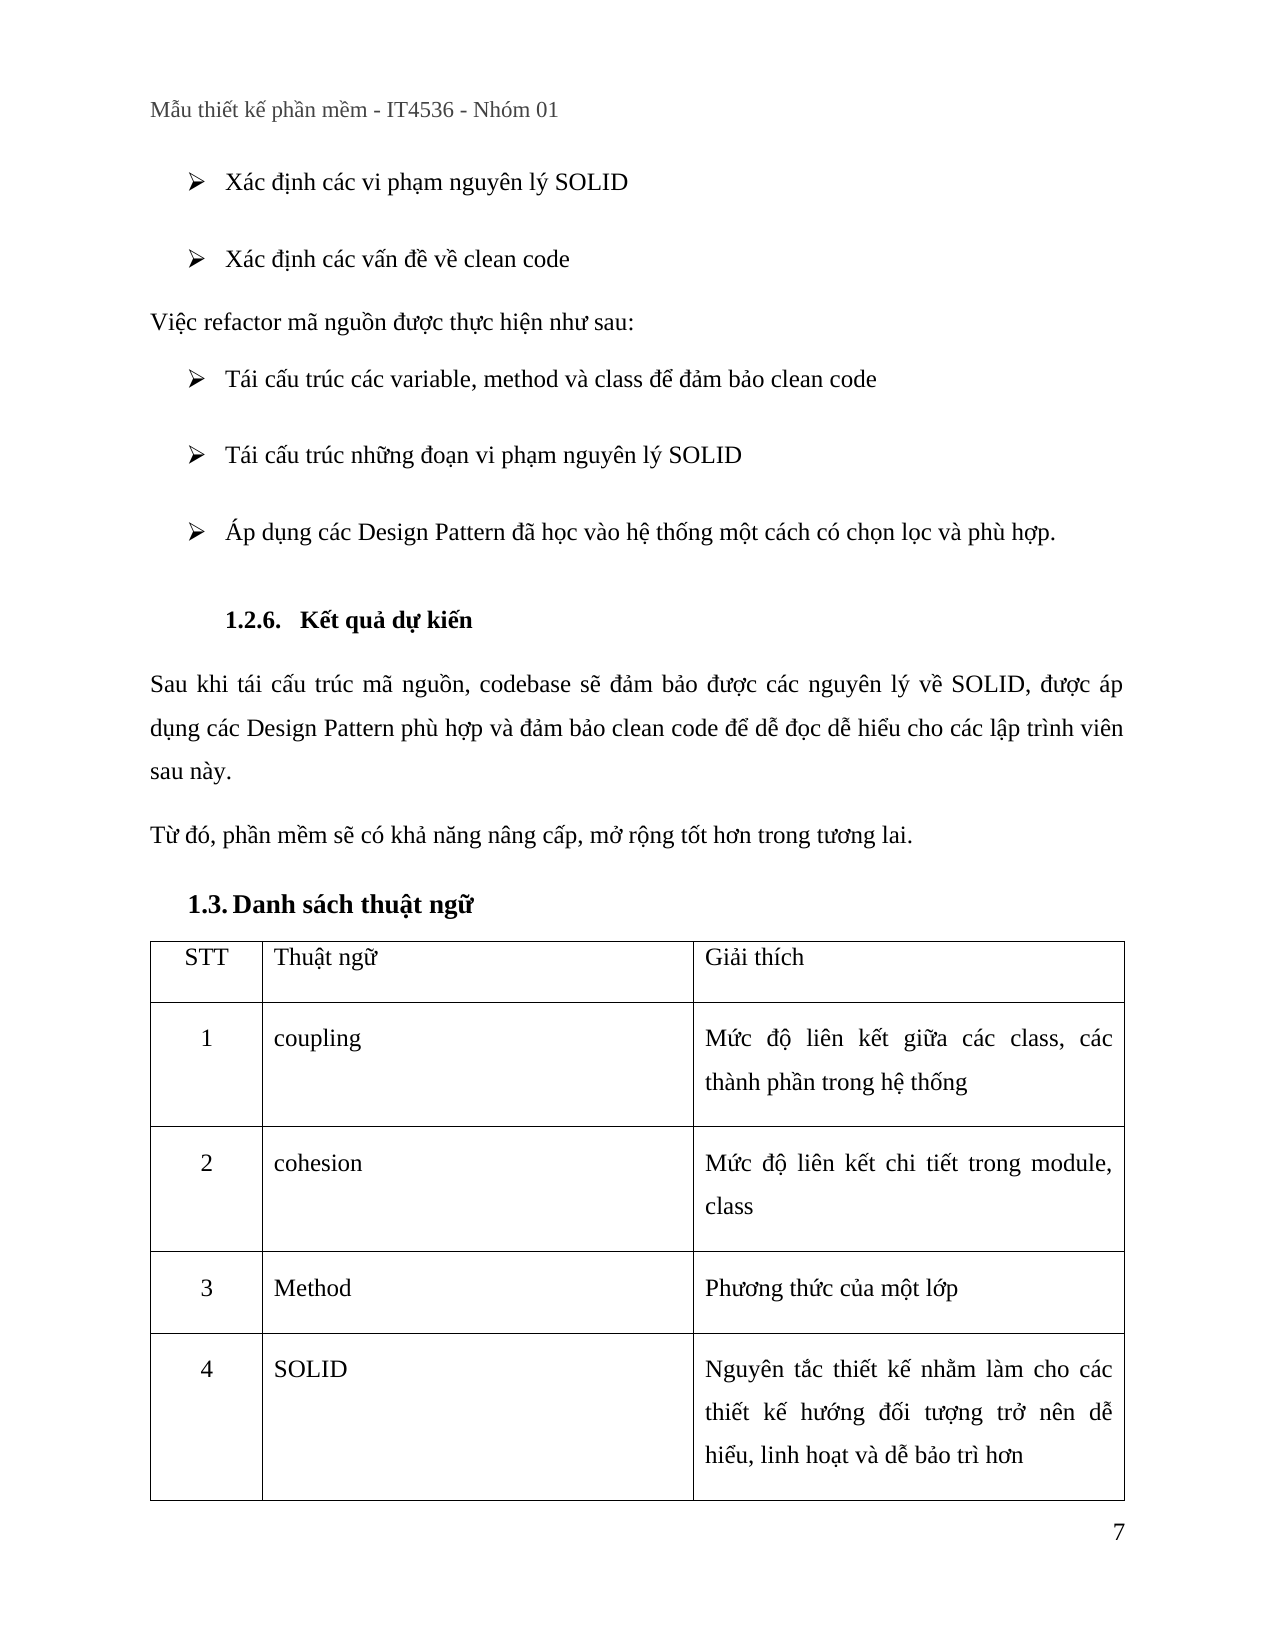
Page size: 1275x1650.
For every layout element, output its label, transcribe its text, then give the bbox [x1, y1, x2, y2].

table_header Thuật ngữ [263, 942, 693, 1002]
text Việc refactor mã nguồn được thực hiện như sau: [150, 307, 1125, 336]
table_cell 3 [151, 1252, 262, 1332]
table_header Giải thích [694, 942, 1124, 1002]
table_cell Mức độ liên kết giữa các class, các thành phần trong hệ thống [694, 1003, 1124, 1126]
table_cell 2 [151, 1127, 262, 1251]
table_cell coupling [263, 1003, 693, 1126]
subtitle Kết quả dự kiến [225, 606, 1125, 634]
table_header STT [151, 942, 262, 1002]
table_cell SOLID [263, 1334, 693, 1500]
subtitle Danh sách thuật ngữ [187, 888, 1125, 919]
list Xác định các vi phạm nguyên lý SOLID [187, 153, 1125, 204]
table_cell Mức độ liên kết chi tiết trong module, class [694, 1127, 1124, 1251]
table_cell Nguyên tắc thiết kế nhằm làm cho các thiết kế hướng đối tượng trở nên dễ hiểu, linh hoạt và dễ bảo trì hơn [694, 1334, 1124, 1500]
text Từ đó, phần mềm sẽ có khả năng nâng cấp, mở rộng tốt hơn trong tương lai. [150, 820, 1125, 848]
table_cell 4 [151, 1334, 262, 1500]
table_cell Method [263, 1252, 693, 1332]
list Áp dụng các Design Pattern đã học vào hệ thống một cách có chọn lọc và phù hợp. [187, 504, 1125, 555]
list Tái cấu trúc các variable, method và class để đảm bảo clean code [187, 350, 1125, 401]
list Tái cấu trúc những đoạn vi phạm nguyên lý SOLID [187, 427, 1125, 478]
table_cell Phương thức của một lớp [694, 1252, 1124, 1332]
text Sau khi tái cấu trúc mã nguồn, codebase sẽ đảm bảo được các nguyên lý về SOLID, được áp dụng các Design Pattern phù hợp và đảm bảo clean code để dễ đọc dễ hiểu cho các lập trình viên sau này. [150, 669, 1125, 784]
table_cell cohesion [263, 1127, 693, 1251]
list Xác định các vấn đề về clean code [187, 230, 1125, 281]
table_cell 1 [151, 1003, 262, 1126]
